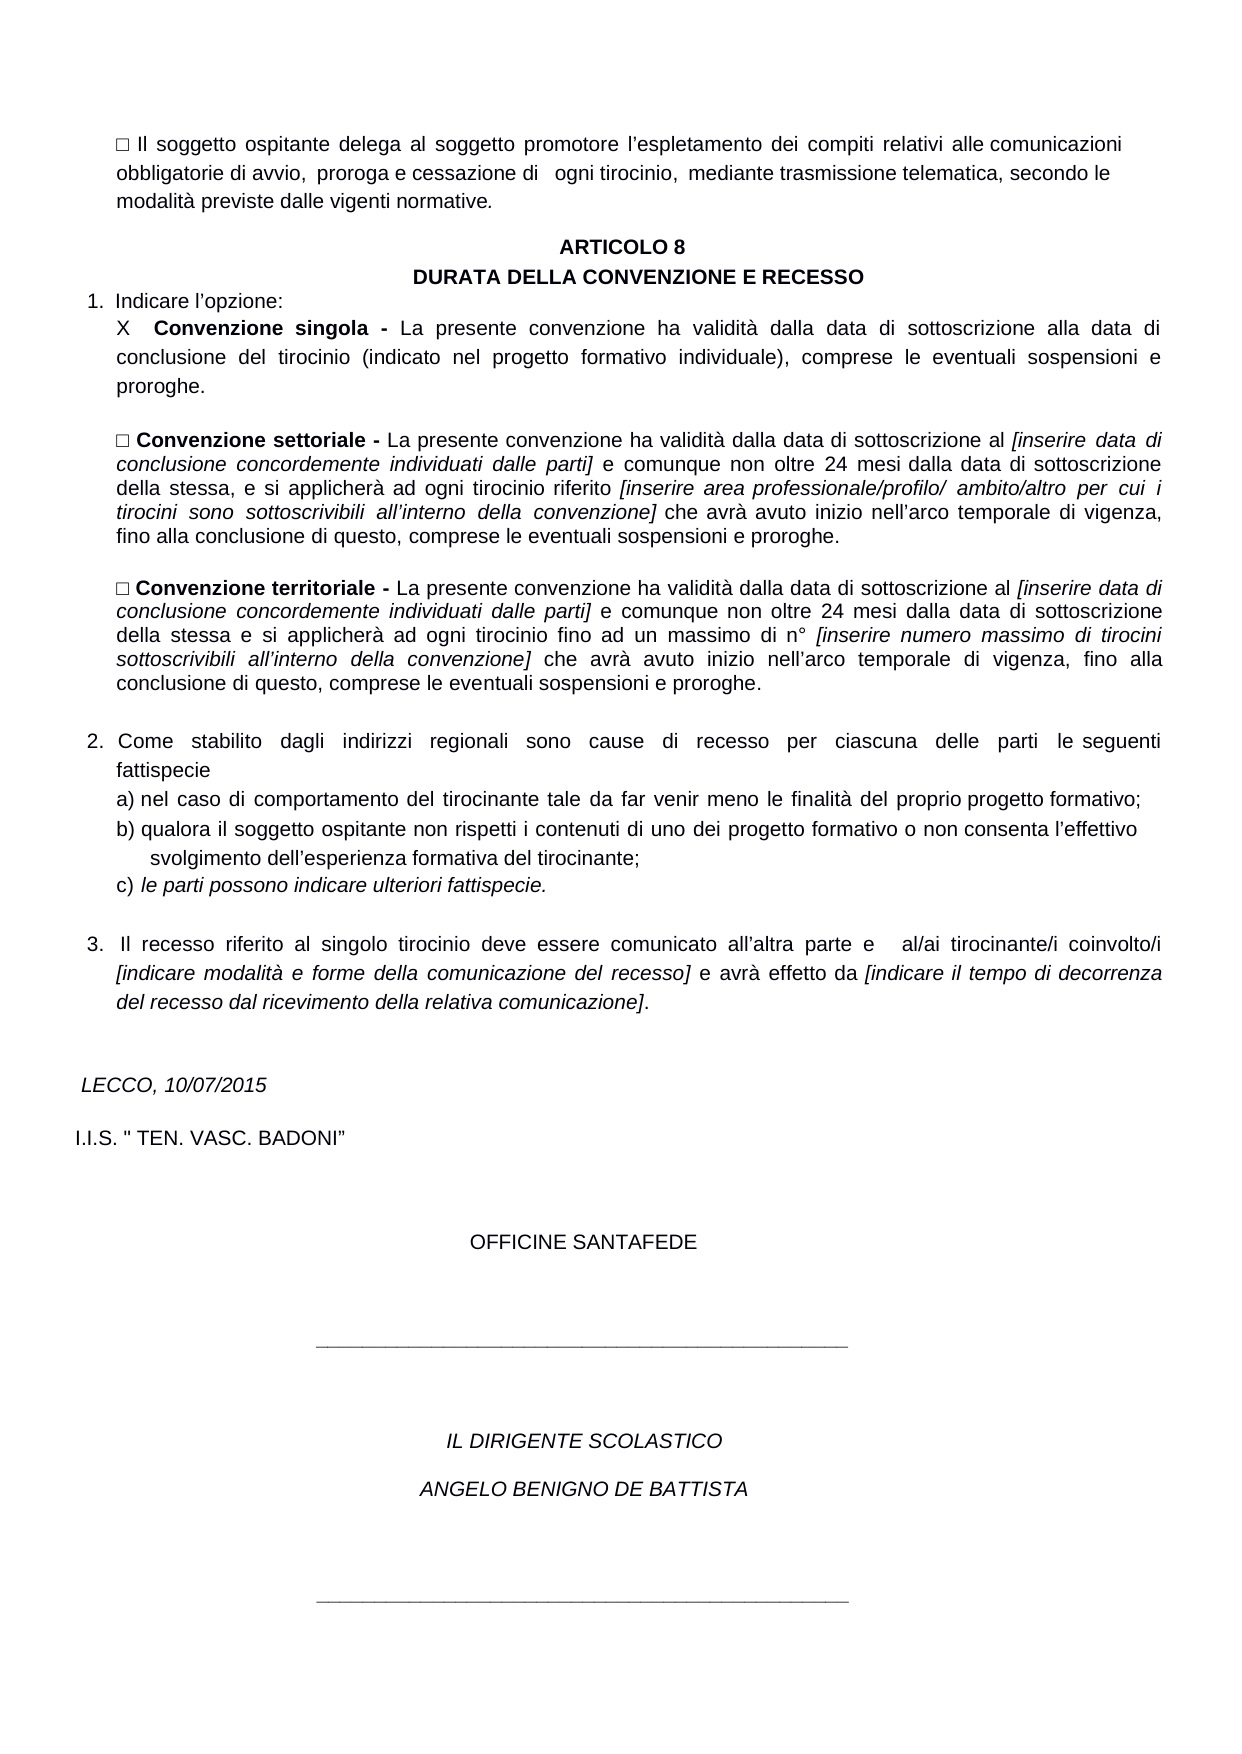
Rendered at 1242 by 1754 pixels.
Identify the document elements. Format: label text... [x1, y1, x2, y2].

text c) le parti possono indicare ulteriori fattispecie. [116, 871, 630, 898]
text b) qualora il soggetto ospitante non rispetti i contenuti di uno dei progetto formativo o non consenta l’effettivo svolgimento dell’esperienza formativa del tirocinante; [116, 813, 1162, 871]
text □ Convenzione territoriale - La presente convenzione ha validità dalla data di sottoscrizione al [inserire data di conclusione concordemente individuati dalle parti] e comunque non oltre 24 mesi dalla data di sottoscrizione della stessa e si applicherà ad ogni tirocinio fino ad un massimo di n° [inserire numero massimo di tirocini sottoscrivibili all’interno della convenzione] che avrà avuto inizio nell’arco temporale di vigenza, fino alla conclusione di questo, comprese le eventuali sospensioni e proroghe. [116, 575, 1162, 695]
text ARTICOLO 8 [529, 235, 715, 259]
text ______________________________________________ [75, 1581, 1093, 1605]
text OFFICINE SANTAFEDE ______________________________________________ [75, 1229, 1092, 1349]
text 2. Come stabilito dagli indirizzi regionali sono cause di recesso per ciascuna delle parti le seguenti fattispecie [87, 725, 1162, 783]
text 3. Il recesso riferito al singolo tirocinio deve essere comunicato all’altra parte e al/ai tirocinante/i coinvolto/i [indicare modalità e forme della comunicazione del recesso] e avrà effetto da [indicare il tempo di decorrenza del recesso dal ricevimento della relativa comunicazione]. [87, 928, 1162, 1015]
text I.I.S. " TEN. VASC. BADONI” [75, 1126, 1092, 1149]
text X Convenzione singola - La presente convenzione ha validità dalla data di sottoscrizione alla data di conclusione del tirocinio (indicato nel progetto formativo individuale), comprese le eventuali sospensioni e proroghe. [116, 313, 1161, 399]
text Angelo Benigno De Battista [75, 1477, 1093, 1501]
text 1. Indicare l’opzione: [87, 289, 1169, 313]
text IL DIRIGENTE SCOLASTICO [75, 1429, 1093, 1453]
text DURATA DELLA CONVENZIONE E RECESSO [413, 265, 1169, 289]
text a) nel caso di comportamento del tirocinante tale da far venir meno le finalità del proprio progetto formativo; [116, 783, 1162, 813]
text □ Il soggetto ospitante delega al soggetto promotore l’espletamento dei compiti relativi alle comunicazioni obbligatorie di avvio, proroga e cessazione di ogni tirocinio, mediante trasmissione telematica, secondo le modalità previste dalle vigenti normative. [116, 129, 1169, 214]
text □ Convenzione settoriale - La presente convenzione ha validità dalla data di sottoscrizione al [inserire data di conclusione concordemente individuati dalle parti] e comunque non oltre 24 mesi dalla data di sottoscrizione della stessa, e si applicherà ad ogni tirocinio riferito [inserire area professionale/profilo/ ambito/altro per cui i tirocini sono sottoscrivibili all’interno della convenzione] che avrà avuto inizio nell’arco temporale di vigenza, fino alla conclusione di questo, comprese le eventuali sospensioni e proroghe. [116, 428, 1162, 547]
text LECCO, 10/07/2015 [75, 1072, 1169, 1096]
